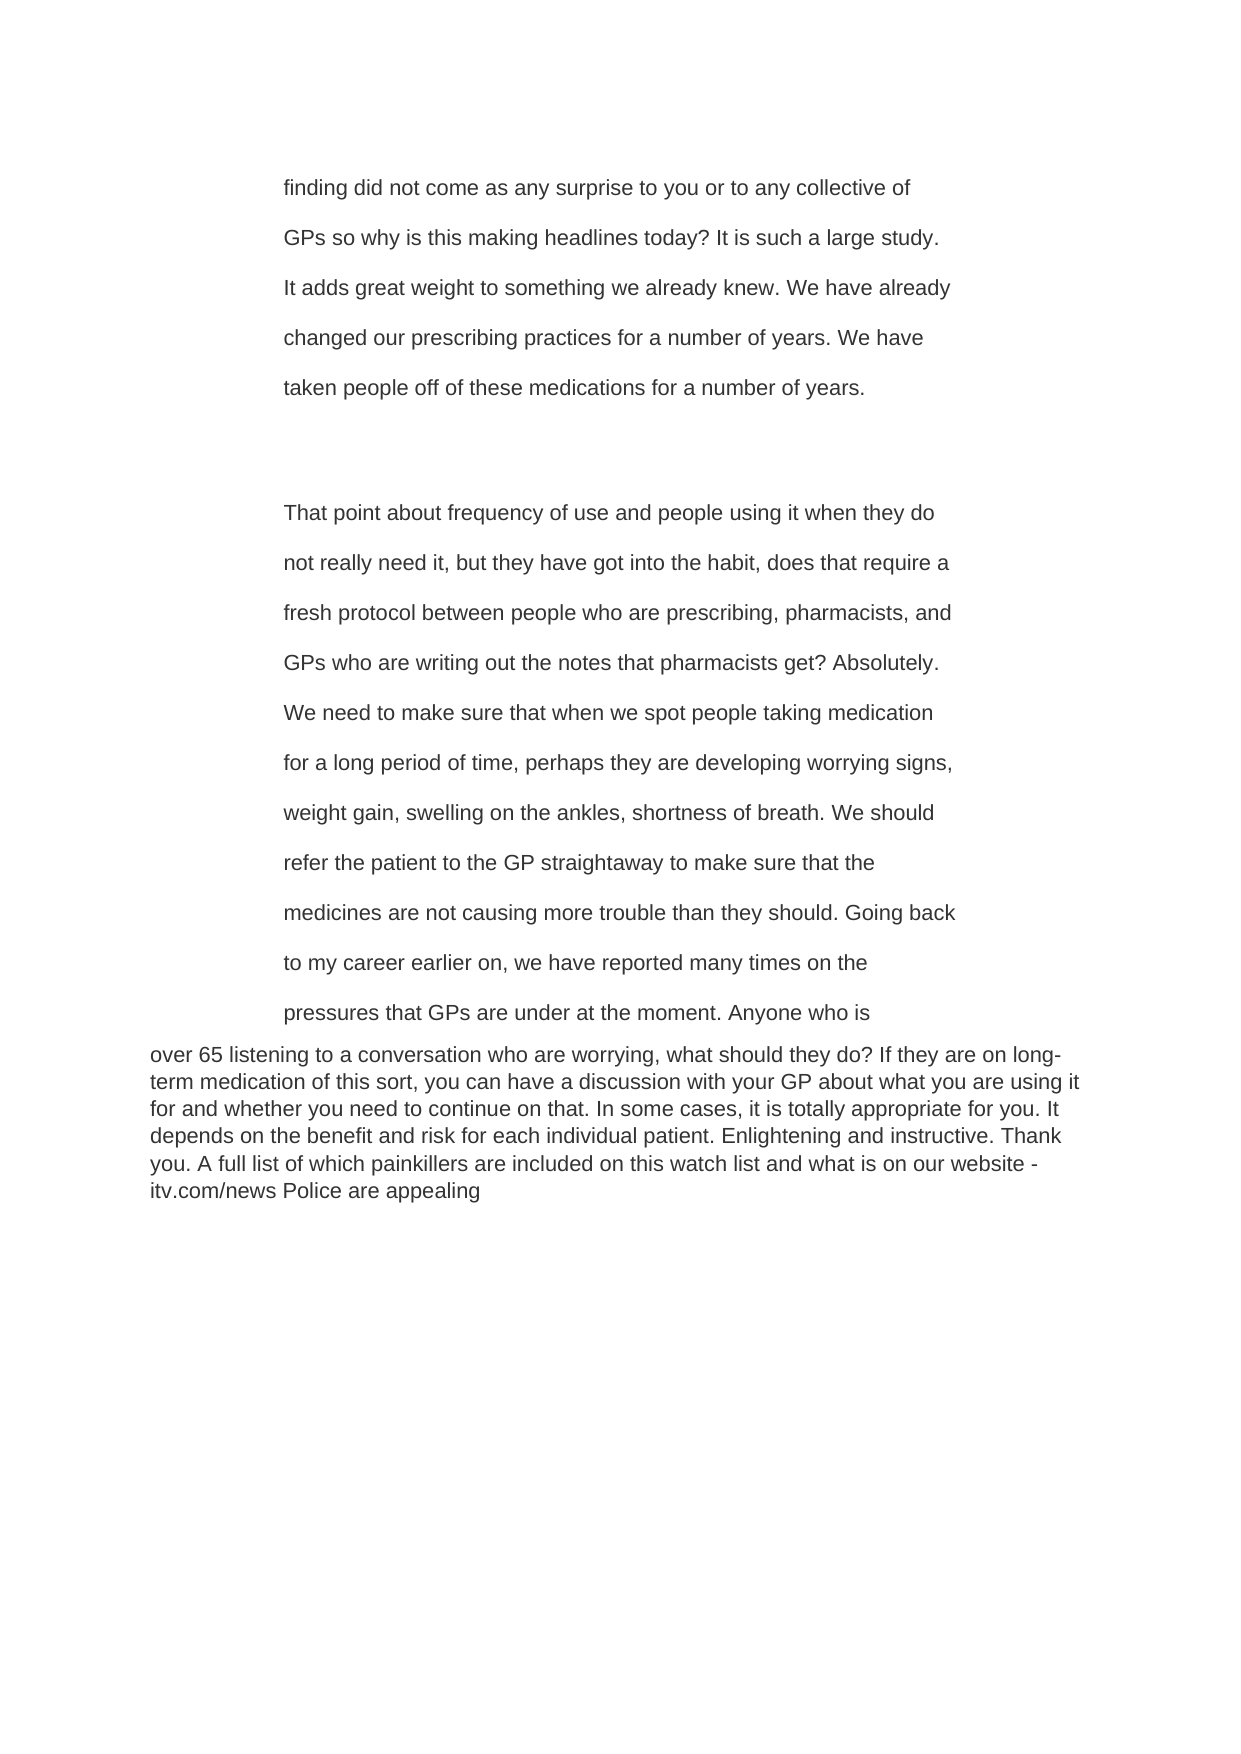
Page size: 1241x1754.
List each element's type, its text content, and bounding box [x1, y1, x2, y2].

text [283, 150, 957, 400]
text That point about frequency of use and people using it when they do not really need it, but they have got into the habit, does that require a fresh protocol between people who are prescribing, pharmacists, and GPs who are writing out the notes that pharmacists get? Absolutely. We need to make sure that when we spot people taking medication for a long period of time, perhaps they are developing worrying signs, weight gain, swelling on the ankles, shortness of breath. We should refer the patient to the GP straightaway to make sure that the medicines are not causing more trouble than they should. Going back to my career earlier on, we have reported many times on the pressures that GPs are under at the moment. Anyone who is [283, 475, 957, 1025]
text over 65 listening to a conversation who are worrying, what should they do? If they are on long-term medication of this sort, you can have a discussion with your GP about what you are using it for and whether you need to continue on that. In some cases, it is totally appropriate for you. It depends on the benefit and risk for each individual patient. Enlightening and instructive. Thank you. A full list of which painkillers are included on this watch list and what is on our website - itv.com/news Police are appealing [150, 1042, 1090, 1203]
